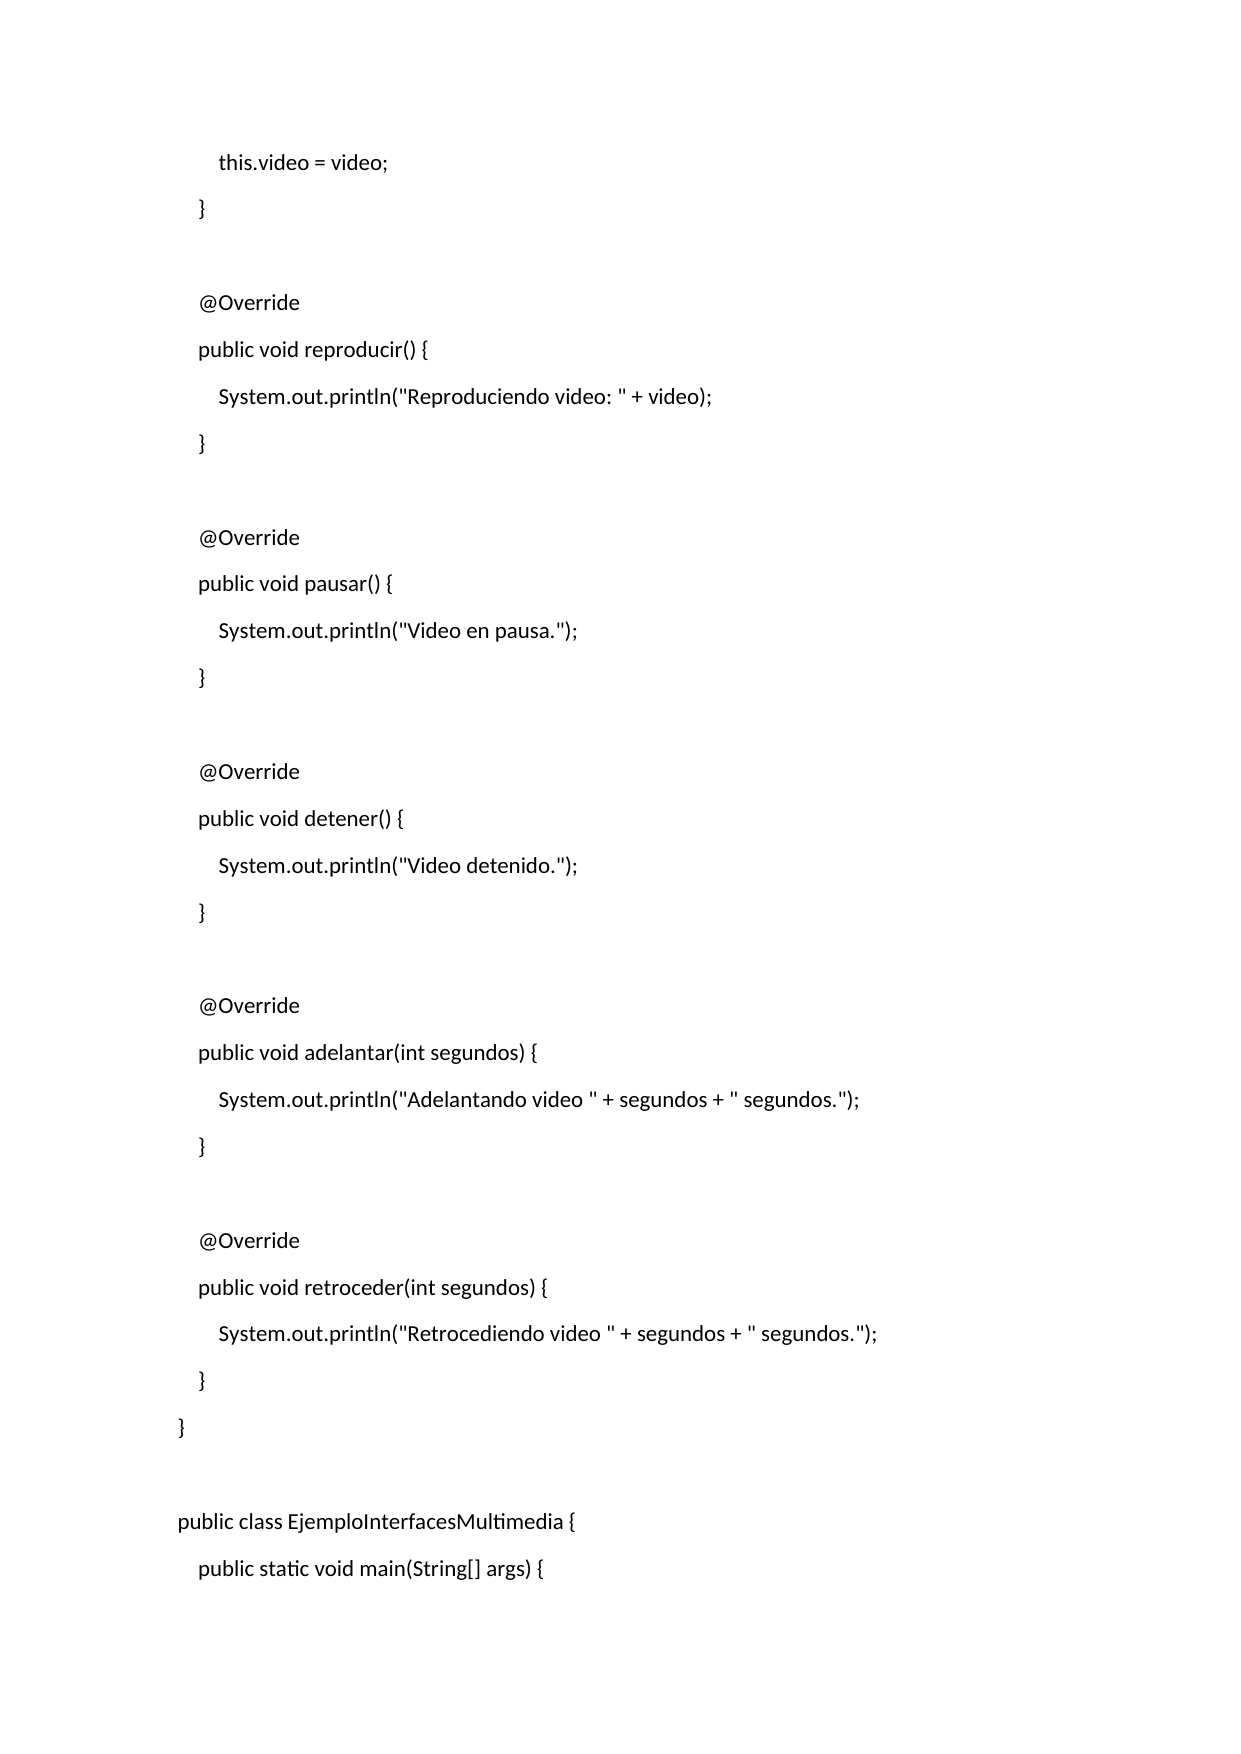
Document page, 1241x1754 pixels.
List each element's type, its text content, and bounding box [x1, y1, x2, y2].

text public void reproducir() { [177, 335, 1063, 363]
text this.video = video; [177, 148, 1063, 176]
text public void retroceder(int segundos) { [177, 1273, 1063, 1301]
text @Override [177, 288, 1063, 316]
text System.out.println("Reproduciendo video: " + video); [177, 382, 1063, 410]
text public void detener() { [177, 804, 1063, 832]
text } [177, 1366, 1063, 1394]
text System.out.println("Video detenido."); [177, 851, 1063, 879]
text } [177, 1132, 1063, 1160]
text @Override [177, 991, 1063, 1019]
text System.out.println("Video en pausa."); [177, 616, 1063, 644]
text @Override [177, 757, 1063, 785]
text public void adelantar(int segundos) { [177, 1038, 1063, 1066]
text } [177, 194, 1063, 222]
text public class EjemploInterfacesMultimedia { [177, 1507, 1063, 1535]
text } [177, 429, 1063, 457]
text } [177, 898, 1063, 926]
text } [177, 1413, 1063, 1441]
text System.out.println("Retrocediendo video " + segundos + " segundos."); [177, 1319, 1063, 1347]
text public static void main(String[] args) { [177, 1554, 1063, 1582]
text @Override [177, 523, 1063, 551]
text @Override [177, 1226, 1063, 1254]
text } [177, 663, 1063, 691]
text public void pausar() { [177, 569, 1063, 597]
text System.out.println("Adelantando video " + segundos + " segundos."); [177, 1085, 1063, 1113]
